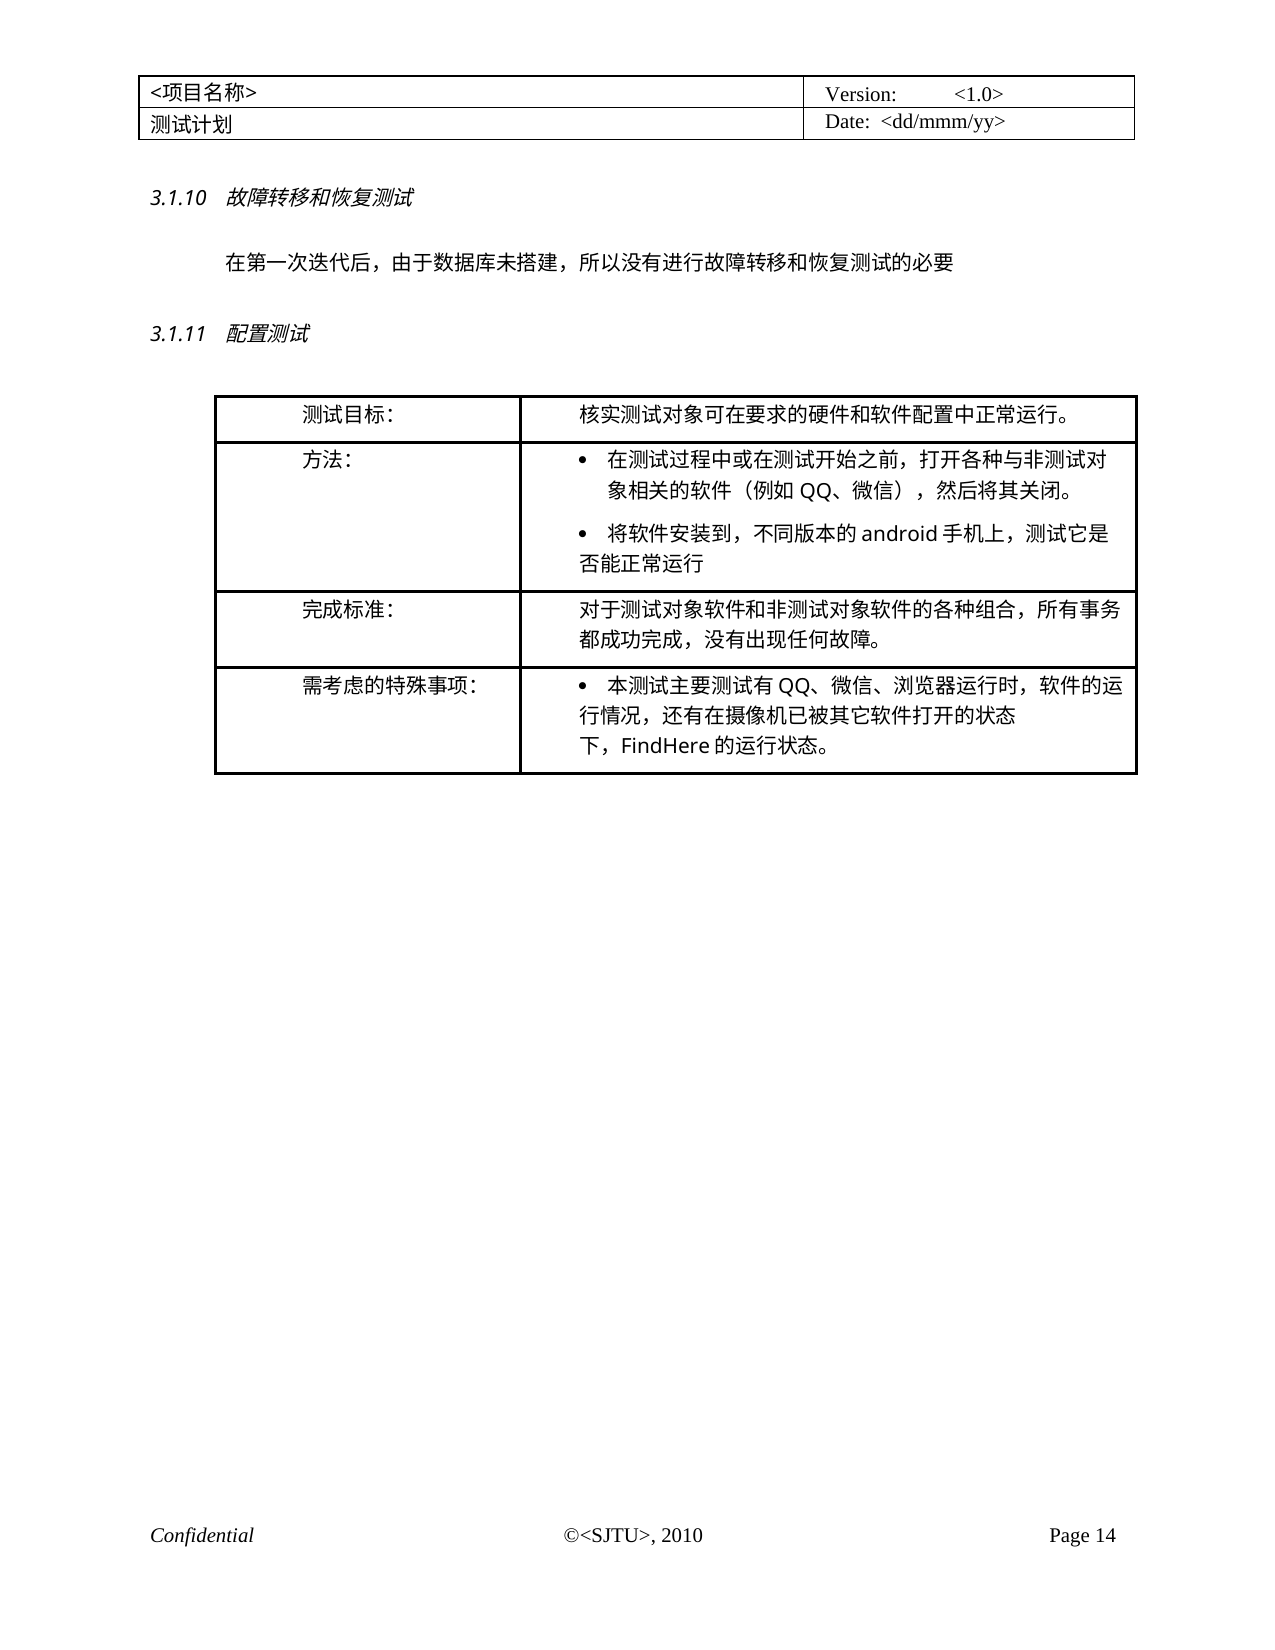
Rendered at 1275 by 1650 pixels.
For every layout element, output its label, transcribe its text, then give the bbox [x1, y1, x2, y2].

subtitle 故障转移和恢复测试 [150, 181, 1125, 211]
table_cell 在测试过程中或在测试开始之前，打开各种与非测试对 象相关的软件（例如 QQ、微信），然后将其关闭。 将软件安装到，不同版本的android手机上，测试它是否能正常运行 [522, 444, 1135, 590]
table_cell 需考虑的特殊事项： [217, 669, 519, 772]
table_cell 完成标准： [217, 593, 519, 666]
table_header 核实测试对象可在要求的硬件和软件配置中正常运行。 [522, 398, 1135, 441]
text 在第一次迭代后，由于数据库未搭建，所以没有进行故障转移和恢复测试的必要 [150, 246, 1125, 276]
table_cell 方法： [217, 444, 519, 590]
table_header 测试目标： [217, 398, 519, 441]
subtitle 配置测试 [150, 317, 1125, 348]
table_cell 本测试主要测试有QQ、微信、浏览器运行时，软件的运行情况，还有在摄像机已被其它软件打开的状态下，FindHere的运行状态。 [522, 669, 1135, 772]
table_cell 对于测试对象软件和非测试对象软件的各种组合，所有事务都成功完成，没有出现任何故障。 [522, 593, 1135, 666]
